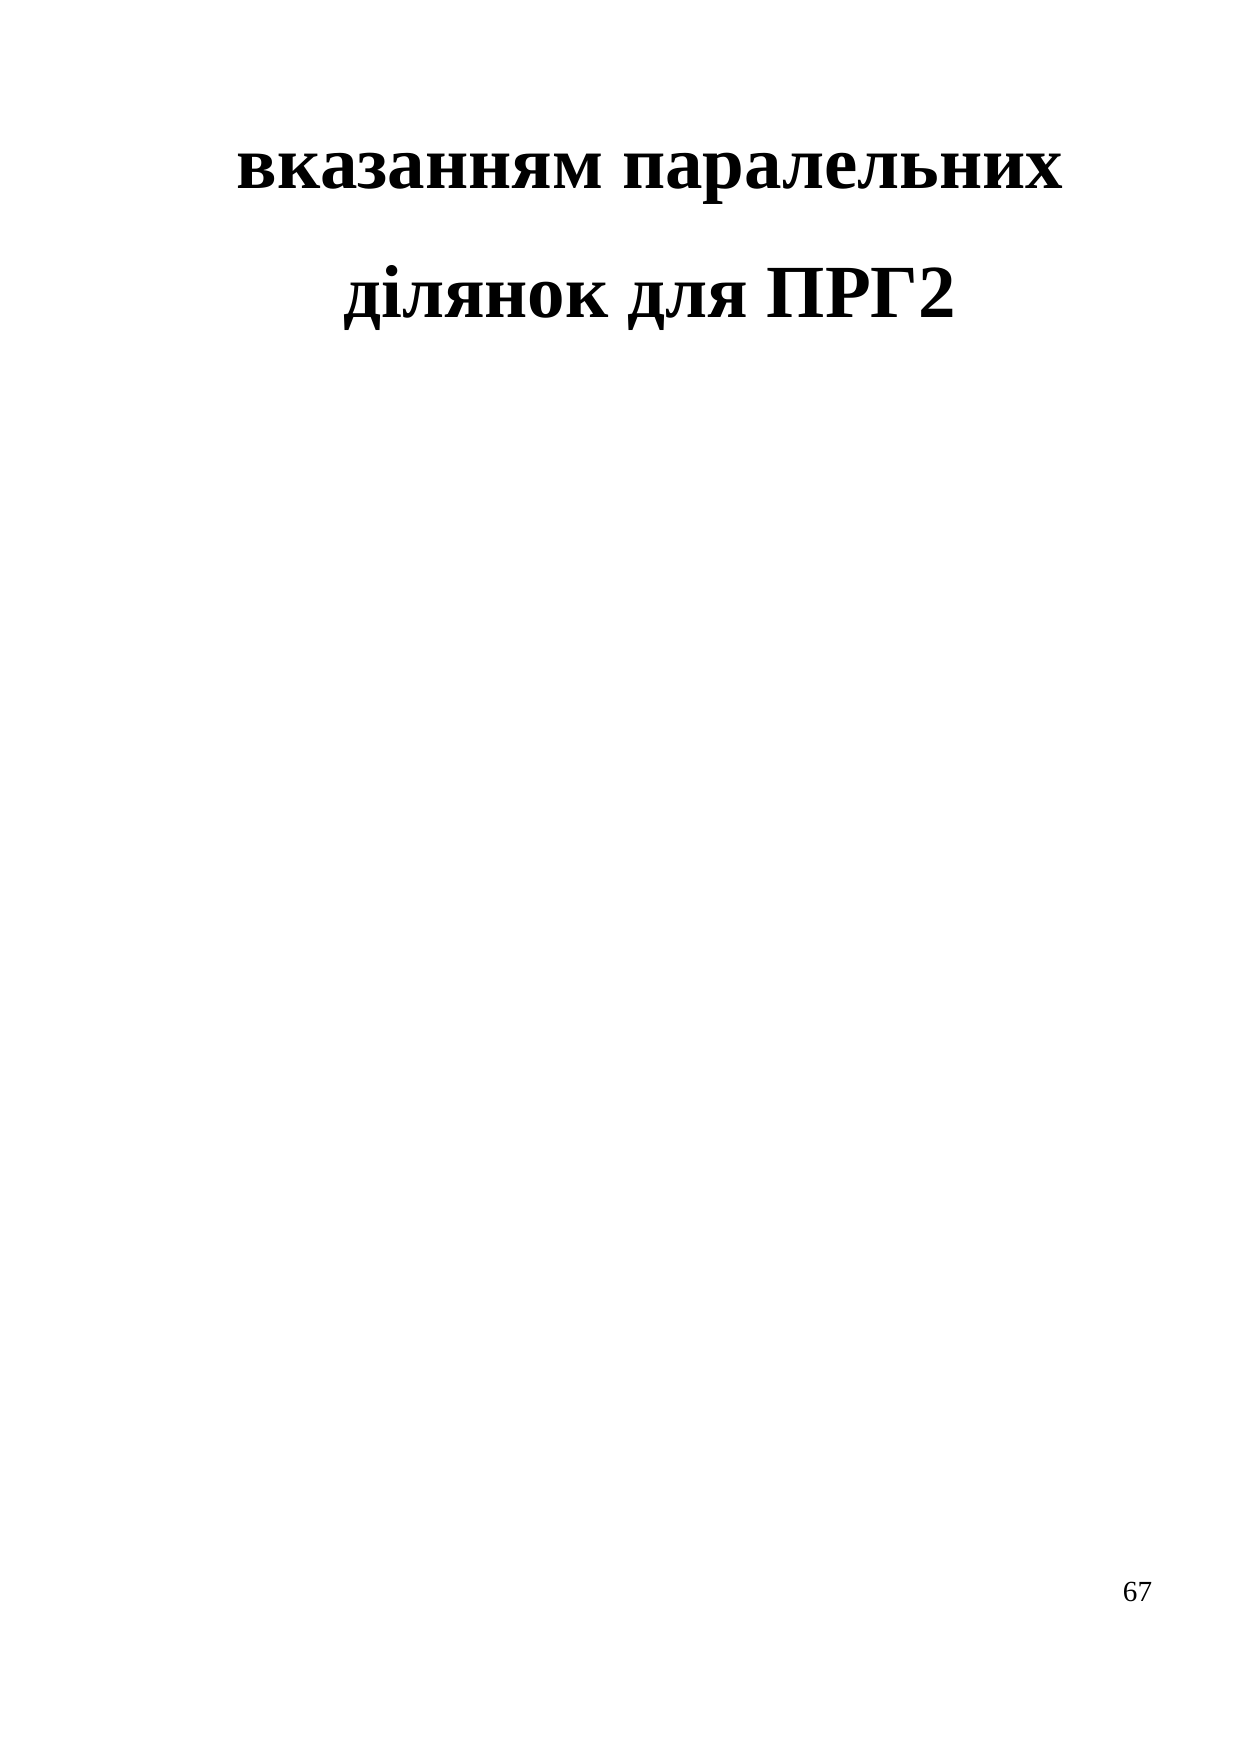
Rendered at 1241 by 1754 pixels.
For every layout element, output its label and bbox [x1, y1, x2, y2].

text [118, 118, 1181, 334]
